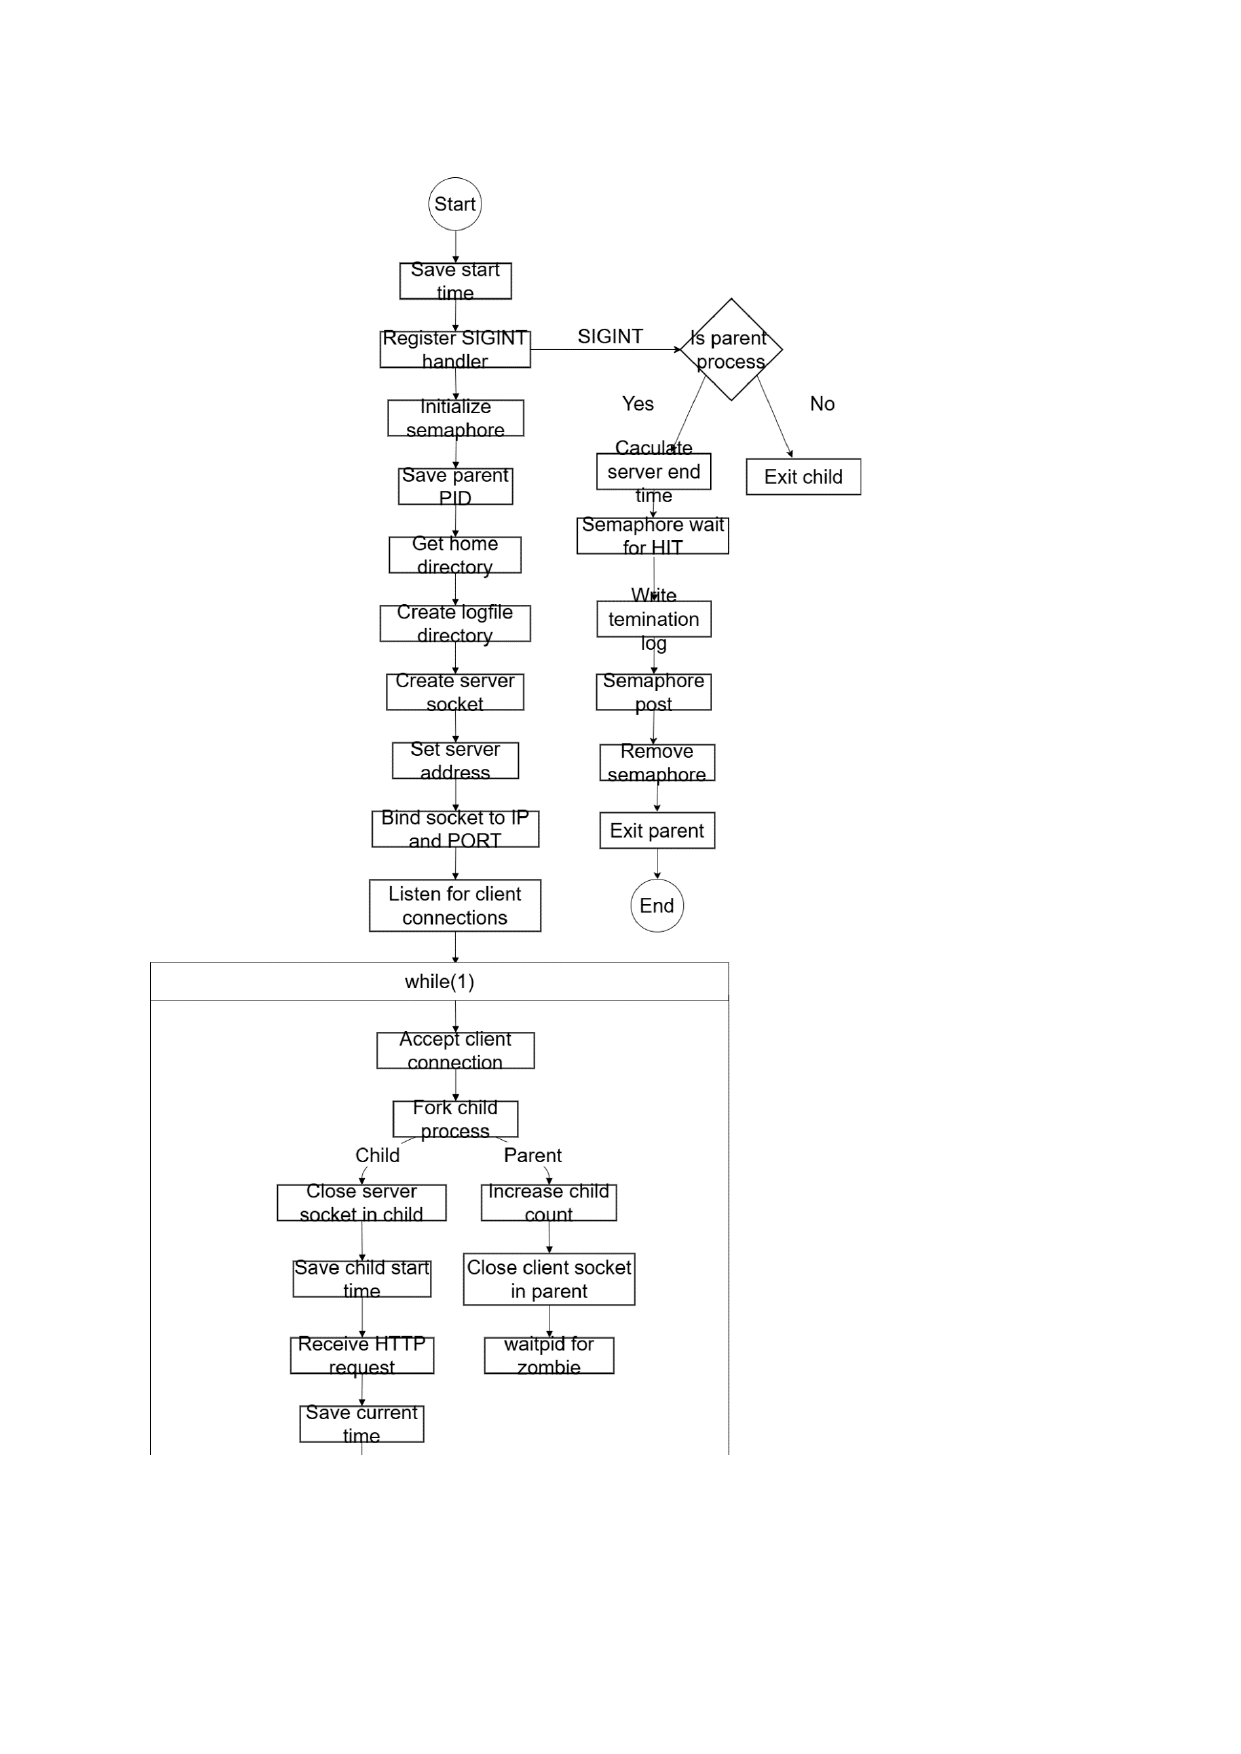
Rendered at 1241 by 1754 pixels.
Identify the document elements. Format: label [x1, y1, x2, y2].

picture [150, 177, 862, 1455]
